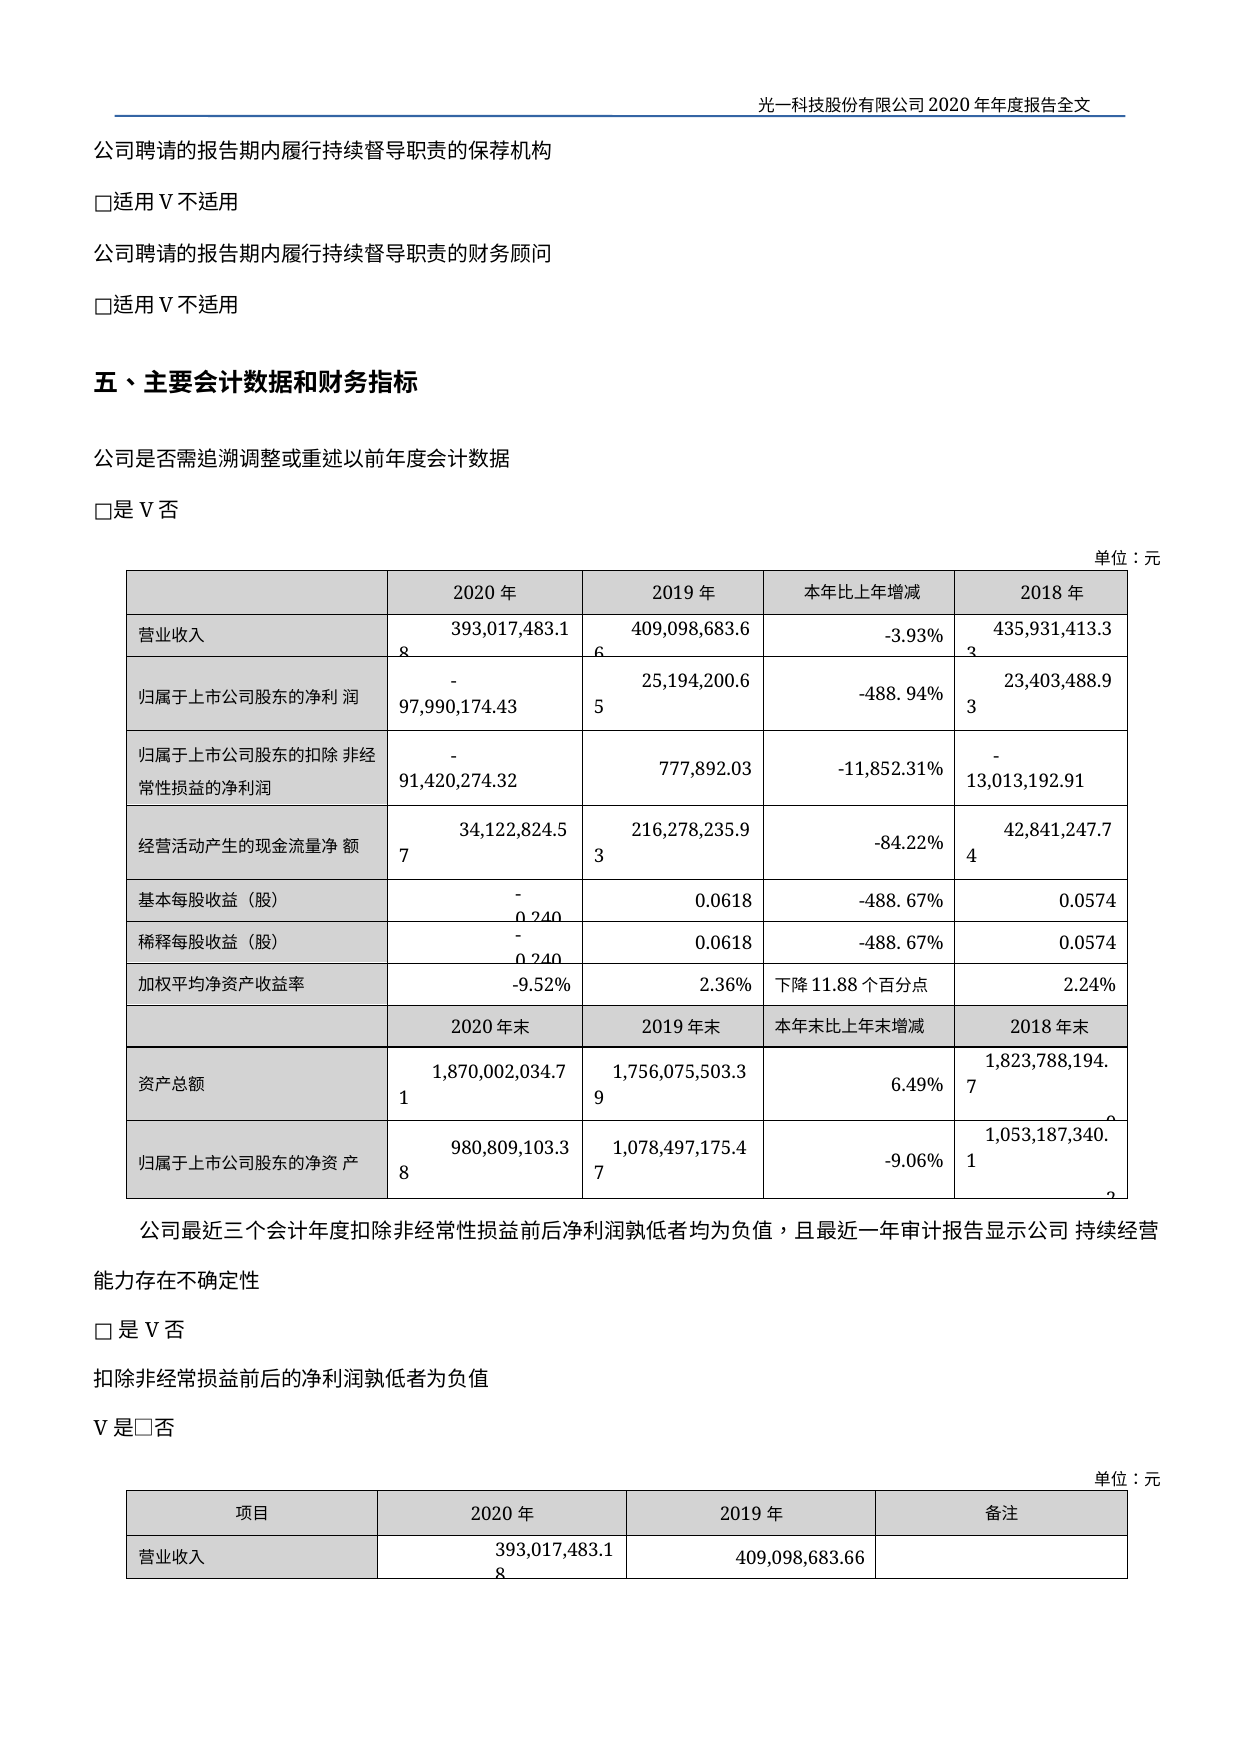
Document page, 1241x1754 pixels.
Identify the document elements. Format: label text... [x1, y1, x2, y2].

table_cell 34,122,824.57 [388, 806, 582, 879]
table_cell 6.49% [764, 1048, 954, 1120]
table_cell 营业收入 [127, 1536, 377, 1578]
table_cell 393,017,483.18 [388, 615, 582, 656]
table_cell 资产总额 [127, 1048, 387, 1120]
table_cell 393,017,483.18 [378, 1536, 626, 1578]
table_header 项目 [127, 1491, 377, 1535]
text □ 是 V 否 [93, 1298, 1161, 1347]
table_cell 0.0618 [583, 880, 763, 921]
table_cell 本年末比上年末增减 [764, 1006, 954, 1046]
table_cell 409,098,683.66 [627, 1536, 875, 1578]
table_cell 基本每股收益（股） [127, 880, 387, 921]
table_cell -0.2402 [388, 922, 582, 962]
text 扣除非经常损益前后的净利润孰低者为负值 [93, 1347, 1161, 1396]
table_cell 归属于上市公司股东的扣除 非经常性损益的净利润 [127, 731, 387, 804]
table_cell 2.24% [955, 964, 1127, 1004]
table_cell 216,278,235.93 [583, 806, 763, 879]
table_header 2020 年 [378, 1491, 626, 1535]
text V 是□否 [93, 1396, 1161, 1445]
table_cell 435,931,413.33 [955, 615, 1127, 656]
table_cell -488. 67% [764, 880, 954, 921]
table_cell 409,098,683.66 [583, 615, 763, 656]
table_header 2018 年 [955, 571, 1127, 614]
table_cell [127, 1006, 387, 1046]
table_cell -97,990,174.43 [388, 657, 582, 730]
table_header 2019 年 [583, 571, 763, 614]
table_cell 42,841,247.74 [955, 806, 1127, 879]
table_cell 0.0618 [583, 922, 763, 962]
table_cell -9.06% [764, 1121, 954, 1198]
table_cell 1,823,788,194.7 0 [955, 1048, 1127, 1120]
text 公司最近三个会计年度扣除非经常性损益前后净利润孰低者均为负值，且最近一年审计报告显示公司 持续经营能力存在不确定性 [93, 1199, 1161, 1298]
text □适用V不适用 [93, 290, 1161, 318]
table_cell 0.0574 [955, 880, 1127, 921]
table_cell 777,892.03 [583, 731, 763, 804]
table_cell 1,756,075,503.39 [583, 1048, 763, 1120]
table_cell 25,194,200.65 [583, 657, 763, 730]
text 单位：元 [93, 1468, 1161, 1490]
table_cell -0.2402 [388, 880, 582, 921]
table_header 2019 年 [627, 1491, 875, 1535]
table_cell 1,870,002,034.71 [388, 1048, 582, 1120]
table_cell 经营活动产生的现金流量净 额 [127, 806, 387, 879]
table_cell 2019年末 [583, 1006, 763, 1046]
table_cell -3.93% [764, 615, 954, 656]
table_cell 归属于上市公司股东的净资 产 [127, 1121, 387, 1198]
table_cell 下降11.88个百分点 [764, 964, 954, 1004]
table_cell 1,078,497,175.47 [583, 1121, 763, 1198]
table_cell 2020年末 [388, 1006, 582, 1046]
text 公司聘请的报告期内履行持续督导职责的保荐机构 [93, 136, 1161, 164]
text 单位：元 [93, 547, 1161, 570]
table_header [127, 571, 387, 614]
table_cell 2018年末 [955, 1006, 1127, 1046]
table_cell 营业收入 [127, 615, 387, 656]
table_cell 2.36% [583, 964, 763, 1004]
text 公司是否需追溯调整或重述以前年度会计数据 [93, 444, 1161, 473]
table_cell [876, 1536, 1127, 1578]
table_cell 980,809,103.38 [388, 1121, 582, 1198]
table_cell -9.52% [388, 964, 582, 1004]
text 公司聘请的报告期内履行持续督导职责的财务顾问 [93, 239, 1161, 267]
table_cell 0.0574 [955, 922, 1127, 962]
table_cell 加权平均净资产收益率 [127, 964, 387, 1004]
text □适用V不适用 [93, 187, 1161, 216]
table_header 备注 [876, 1491, 1127, 1535]
table_header 2020 年 [388, 571, 582, 614]
table_cell 1,053,187,340.1 2 [955, 1121, 1127, 1198]
table_cell 稀释每股收益（股） [127, 922, 387, 962]
table_cell 归属于上市公司股东的净利 润 [127, 657, 387, 730]
table_cell -84.22% [764, 806, 954, 879]
table_header 本年比上年增减 [764, 571, 954, 614]
text 五、主要会计数据和财务指标 [93, 364, 1161, 398]
table_cell -91,420,274.32 [388, 731, 582, 804]
table_cell -488. 94% [764, 657, 954, 730]
table_cell -11,852.31% [764, 731, 954, 804]
table_cell 23,403,488.93 [955, 657, 1127, 730]
table_cell -13,013,192.91 [955, 731, 1127, 804]
text □是 V 否 [93, 496, 1161, 524]
table_cell -488. 67% [764, 922, 954, 962]
